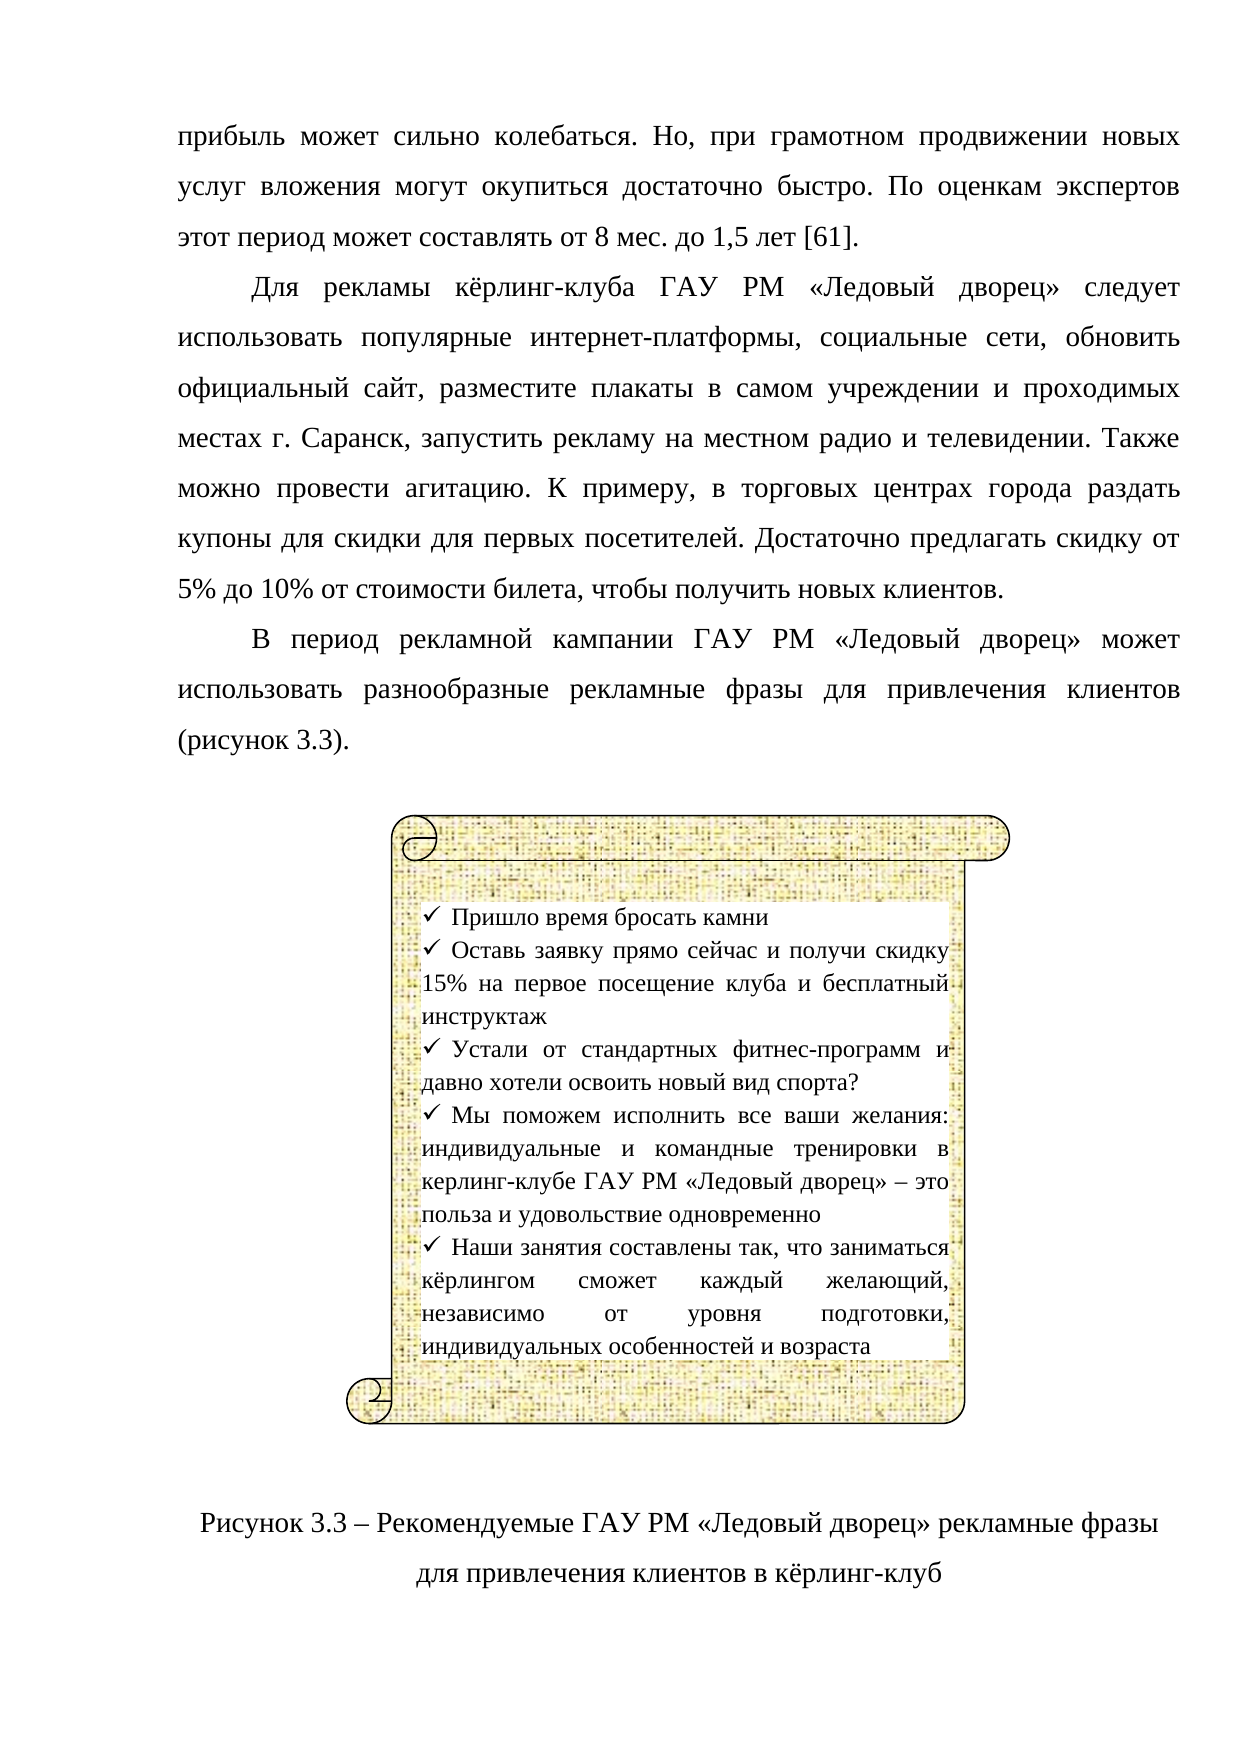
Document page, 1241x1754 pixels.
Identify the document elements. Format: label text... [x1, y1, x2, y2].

picture [425, 817, 1008, 860]
picture [377, 1380, 390, 1400]
picture [348, 1380, 390, 1422]
text В период рекламной кампании ГАУ РМ «Ледовый дворец» может использовать разнообразные рекламные фразы для привлечения клиентов (рисунок 3.3). [177, 621, 1181, 755]
picture [404, 839, 435, 859]
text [177, 118, 1181, 252]
text Для рекламы кёрлинг-клуба ГАУ РМ «Ледовый дворец» следует использовать популярные интернет-платформы, социальные сети, обновить официальный сайт, разместите плакаты в самом учреждении и проходимых местах г. Саранск, запустить рекламу на местном радио и телевидении. Также можно провести агитацию. К примеру, в торговых центрах города раздать купоны для скидки для первых посетителей. Достаточно предлагать скидку от 5% до 10% от стоимости билета, чтобы получить новых клиентов. [177, 269, 1181, 604]
picture [382, 817, 963, 1422]
text Рисунок 3.3 – Рекомендуемые ГАУ РМ «Ледовый дворец» рекламные фразы для привлечения клиентов в кёрлинг-клуб [177, 1505, 1181, 1589]
